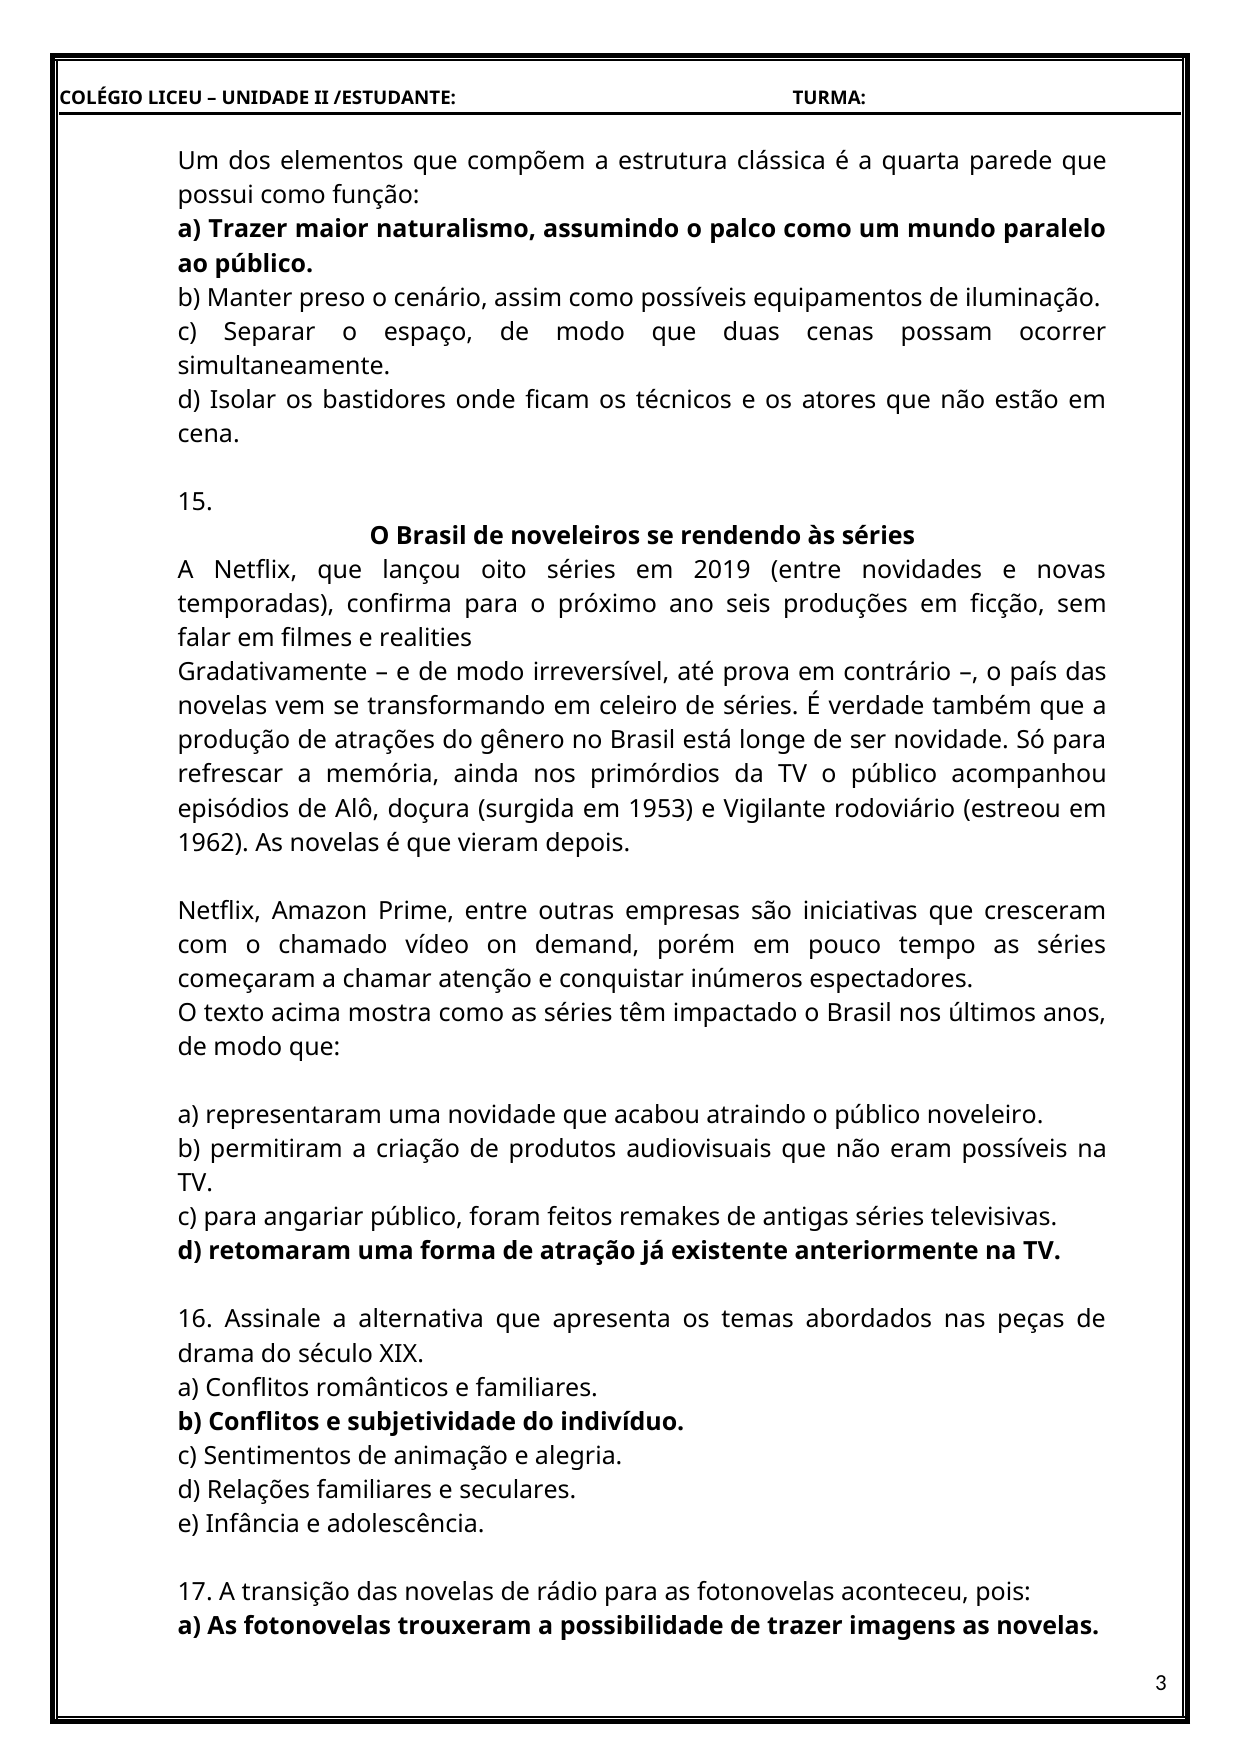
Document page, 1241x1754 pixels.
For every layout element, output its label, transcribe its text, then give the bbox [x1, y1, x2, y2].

text Netflix, Amazon Prime, entre outras empresas são iniciativas que cresceram com o chamado vídeo on demand, porém em pouco tempo as séries começaram a chamar atenção e conquistar inúmeros espectadores. [177, 892, 1107, 994]
text c) Separar o espaço, de modo que duas cenas possam ocorrer simultaneamente. [177, 313, 1107, 381]
text d) retomaram uma forma de atração já existente anteriormente na TV. [177, 1233, 1107, 1267]
text a) As fotonovelas trouxeram a possibilidade de trazer imagens as novelas. [177, 1608, 1107, 1642]
text d) Relações familiares e seculares. [177, 1471, 1107, 1506]
text O texto acima mostra como as séries têm impactado o Brasil nos últimos anos, de modo que: [177, 994, 1107, 1063]
text c) Sentimentos de animação e alegria. [177, 1437, 1107, 1471]
text a) representaram uma novidade que acabou atraindo o público noveleiro. [177, 1097, 1107, 1131]
text 15. [177, 484, 1107, 518]
text O Brasil de noveleiros se rendendo às séries [177, 518, 1107, 552]
text c) para angariar público, foram feitos remakes de antigas séries televisivas. [177, 1199, 1107, 1233]
text 16. Assinale a alternativa que apresenta os temas abordados nas peças de drama do século XIX. [177, 1301, 1107, 1369]
text A Netflix, que lançou oito séries em 2019 (entre novidades e novas temporadas), confirma para o próximo ano seis produções em ficção, sem falar em filmes e realities [177, 552, 1107, 654]
text d) Isolar os bastidores onde ficam os técnicos e os atores que não estão em cena. [177, 381, 1107, 449]
text b) Manter preso o cenário, assim como possíveis equipamentos de iluminação. [177, 279, 1107, 313]
text e) Infância e adolescência. [177, 1506, 1107, 1539]
text b) permitiram a criação de produtos audiovisuais que não eram possíveis na TV. [177, 1131, 1107, 1199]
text Gradativamente – e de modo irreversível, até prova em contrário –, o país das novelas vem se transformando em celeiro de séries. É verdade também que a produção de atrações do gênero no Brasil está longe de ser novidade. Só para refrescar a memória, ainda nos primórdios da TV o público acompanhou episódios de Alô, doçura (surgida em 1953) e Vigilante rodoviário (estreou em 1962). As novelas é que vieram depois. [177, 654, 1107, 858]
text Um dos elementos que compõem a estrutura clássica é a quarta parede que possui como função: [177, 143, 1107, 211]
text a) Trazer maior naturalismo, assumindo o palco como um mundo paralelo ao público. [177, 211, 1107, 279]
text 17. A transição das novelas de rádio para as fotonovelas aconteceu, pois: [177, 1574, 1107, 1608]
text a) Conflitos românticos e familiares. [177, 1369, 1107, 1403]
text b) Conflitos e subjetividade do indivíduo. [177, 1403, 1107, 1437]
